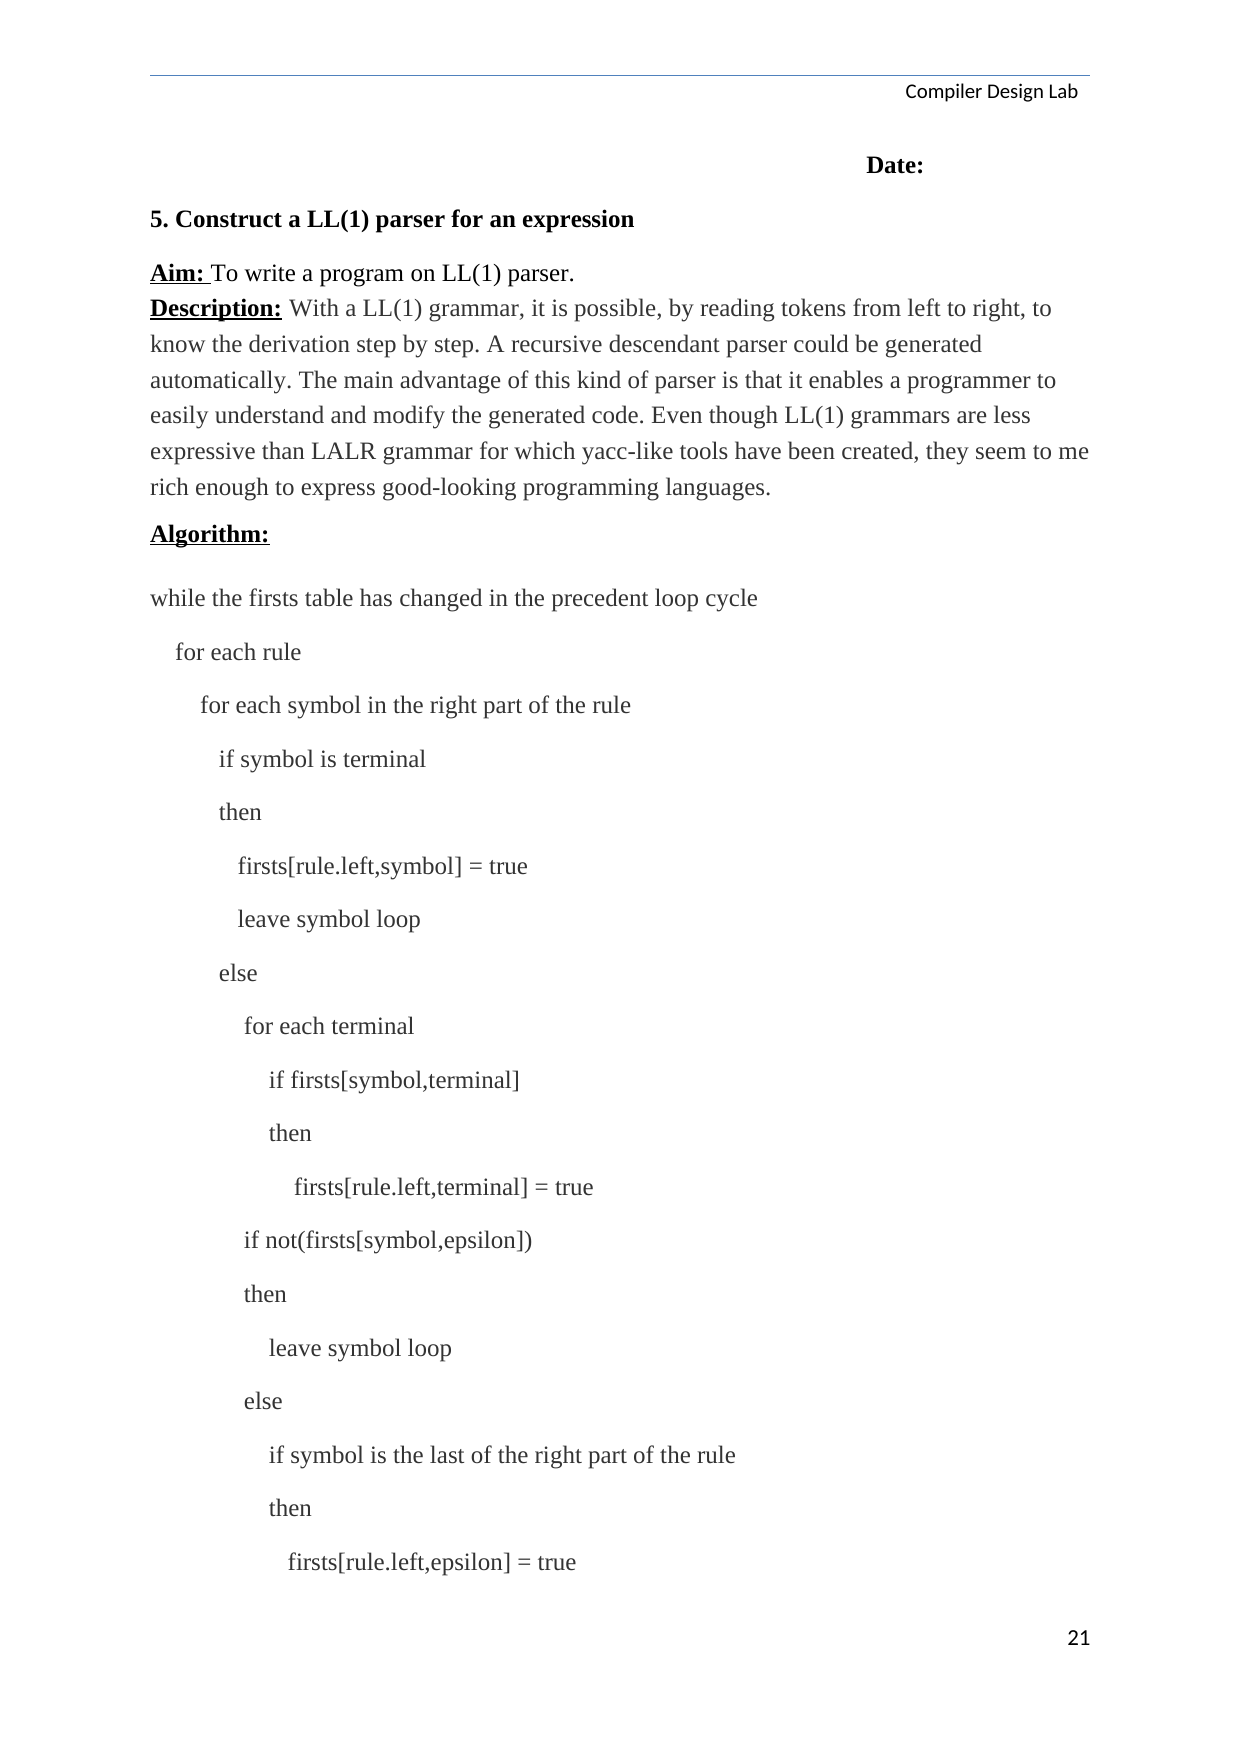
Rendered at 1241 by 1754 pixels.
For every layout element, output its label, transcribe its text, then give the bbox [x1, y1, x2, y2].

text Algorithm: [150, 519, 1090, 547]
text else [150, 951, 1090, 987]
text Date: [150, 150, 1090, 179]
text Aim: To write a program on LL(1) parser. [150, 258, 1090, 286]
text if not(firsts[symbol,epsilon]) [150, 1219, 1090, 1254]
text then [150, 1112, 1090, 1147]
text then [150, 790, 1090, 826]
text for each rule [150, 630, 1090, 665]
text firsts[rule.left,terminal] = true [150, 1165, 1090, 1201]
text leave symbol loop [150, 897, 1090, 933]
text leave symbol loop [150, 1326, 1090, 1361]
text for each symbol in the right part of the rule [150, 683, 1090, 719]
text 5. Construct a LL(1) parser for an expression [150, 204, 1090, 233]
text firsts[rule.left,epsilon] = true [150, 1540, 1090, 1576]
text Description: With a LL(1) grammar, it is possible, by reading tokens from left to right, to know the derivation step by step. A recursive descendant parser could be generated automatically. The main advantage of this kind of parser is that it enables a programmer to easily understand and modify the generated code. Even though LL(1) grammars are less expressive than LALR grammar for which yacc-like tools have been created, they seem to me rich enough to express good-looking programming languages. [150, 286, 1090, 501]
text while the firsts table has changed in the precedent loop cycle [150, 576, 1090, 612]
text for each terminal [150, 1004, 1090, 1040]
text else [150, 1379, 1090, 1415]
text firsts[rule.left,symbol] = true [150, 844, 1090, 879]
text then [150, 1486, 1090, 1522]
text if symbol is terminal [150, 737, 1090, 772]
text if symbol is the last of the right part of the rule [150, 1433, 1090, 1468]
text then [150, 1272, 1090, 1308]
text if firsts[symbol,terminal] [150, 1058, 1090, 1094]
